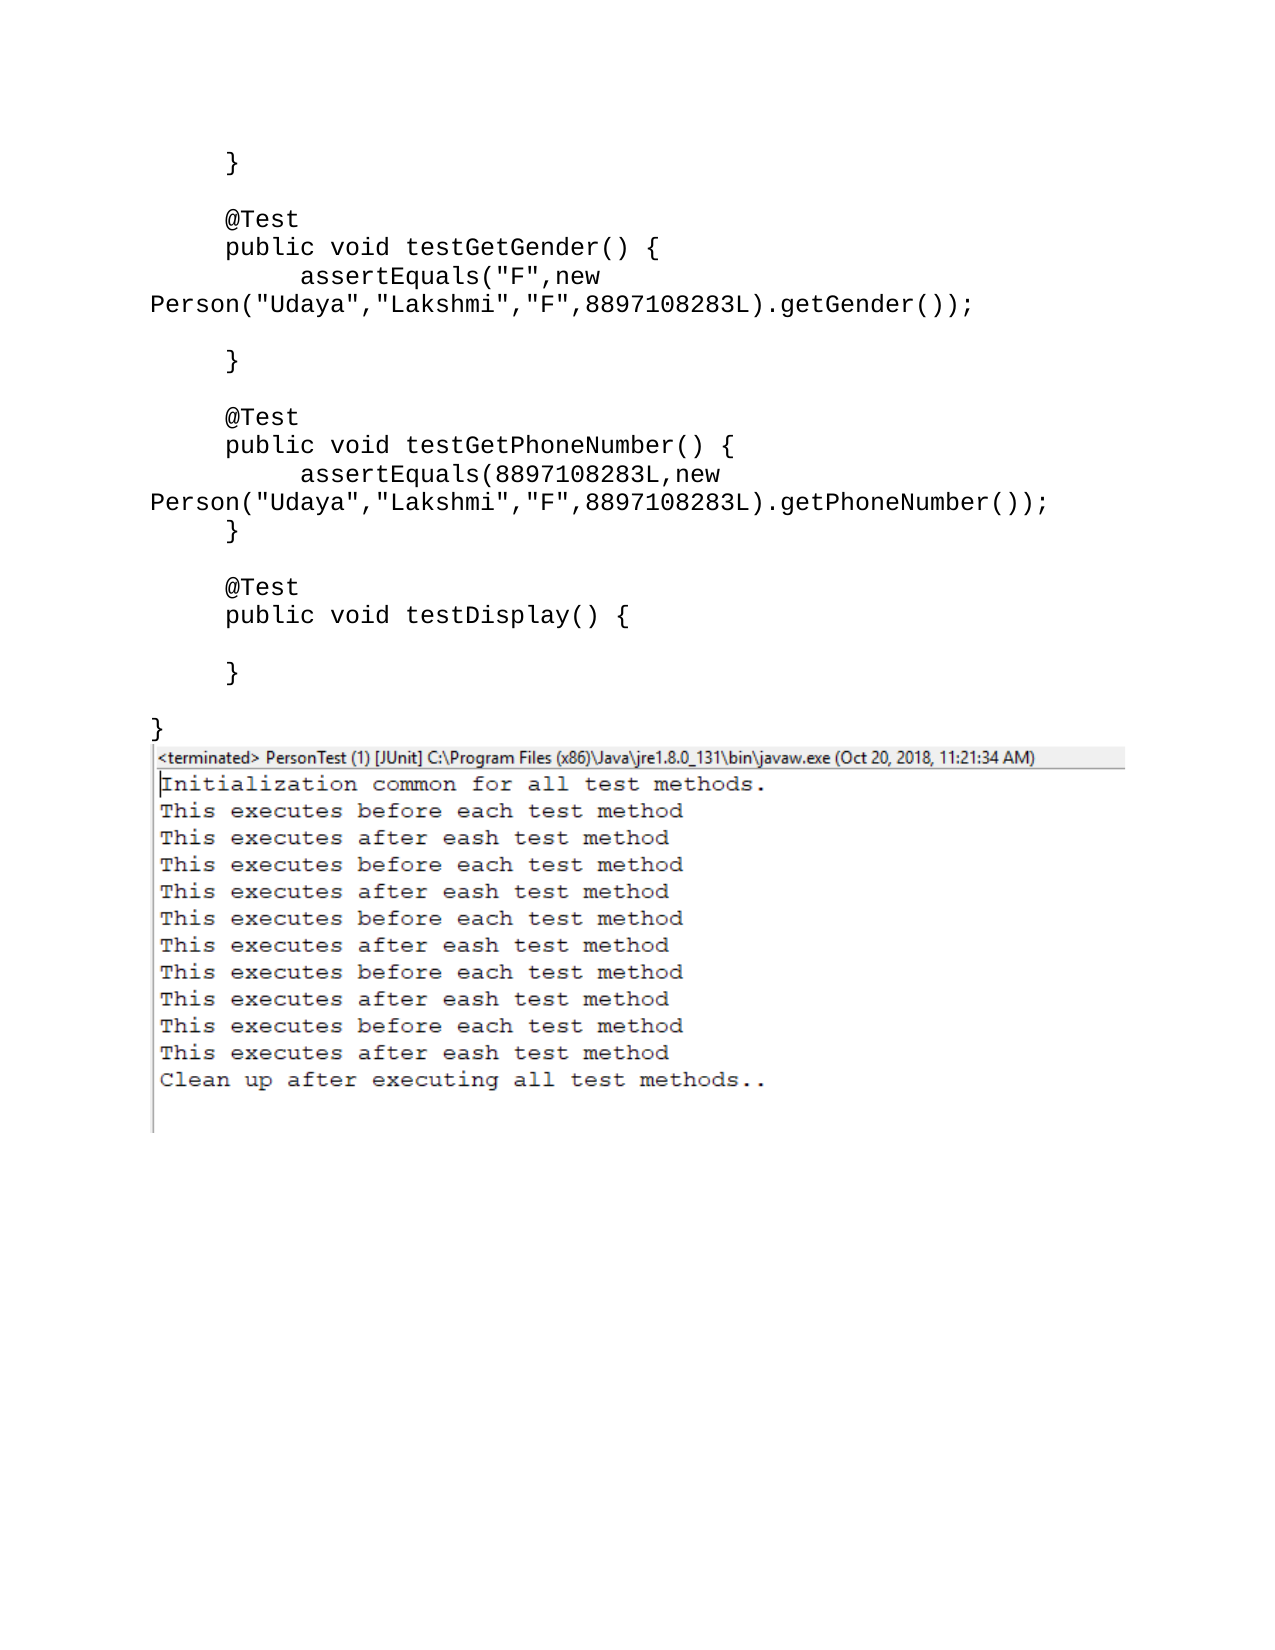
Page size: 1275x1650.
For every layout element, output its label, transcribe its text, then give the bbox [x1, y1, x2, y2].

text public void testGetPhoneNumber() { [150, 433, 1125, 461]
picture [150, 744, 1125, 1133]
text public void testGetGender() { [150, 235, 1125, 263]
text } [150, 518, 1125, 546]
text public void testDisplay() { [150, 603, 1125, 631]
text @Test [150, 207, 1125, 235]
text assertEquals("F",new Person("Udaya","Lakshmi","F",8897108283L).getGender()); [150, 263, 1125, 320]
text } [150, 716, 1125, 744]
text @Test [150, 405, 1125, 433]
text } [150, 659, 1125, 688]
text } [150, 150, 1125, 178]
text @Test [150, 575, 1125, 603]
text } [150, 348, 1125, 376]
text assertEquals(8897108283L,new Person("Udaya","Lakshmi","F",8897108283L).getPhoneNumber()); [150, 461, 1125, 518]
